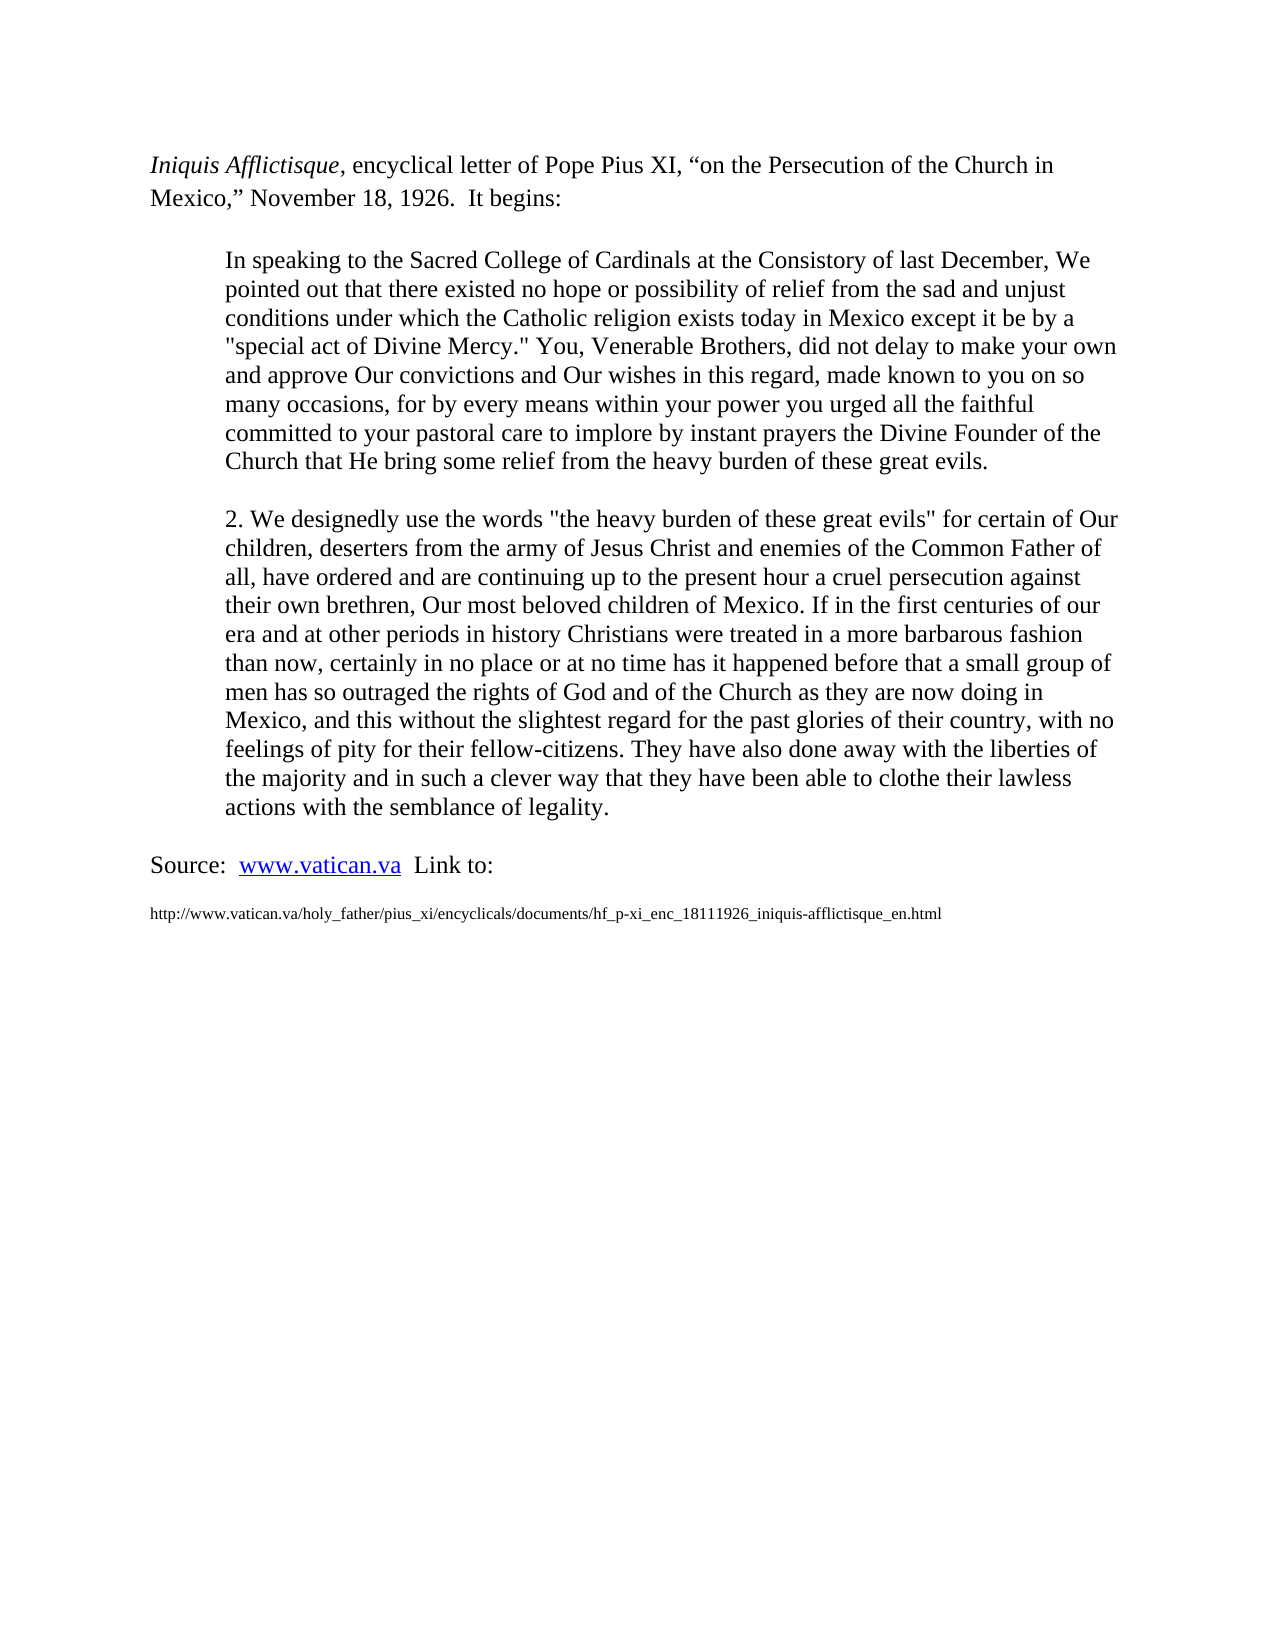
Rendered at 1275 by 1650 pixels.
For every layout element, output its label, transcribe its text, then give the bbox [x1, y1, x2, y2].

text Iniquis Afflictisque, encyclical letter of Pope Pius XI, “on the Persecution of the Church in Mexico,” November 18, 1926. It begins: [150, 150, 1125, 212]
text http://www.vatican.va/holy_father/pius_xi/encyclicals/documents/hf_p-xi_enc_18111926_iniquis-afflictisque_en.html [150, 904, 1125, 923]
text 2. We designedly use the words "the heavy burden of these great evils" for certain of Our children, deserters from the army of Jesus Christ and enemies of the Common Father of all, have ordered and are continuing up to the present hour a cruel persecution against their own brethren, Our most beloved children of Mexico. If in the first centuries of our era and at other periods in history Christians were treated in a more barbarous fashion than now, certainly in no place or at no time has it happened before that a small group of men has so outraged the rights of God and of the Church as they are now doing in Mexico, and this without the slightest regard for the past glories of their country, with no feelings of pity for their fellow-citizens. They have also done away with the liberties of the majority and in such a clever way that they have been able to clothe their lawless actions with the semblance of legality. [225, 504, 1125, 821]
text In speaking to the Sacred College of Cardinals at the Consistory of last December, We pointed out that there existed no hope or possibility of relief from the sad and unjust conditions under which the Catholic religion exists today in Mexico except it be by a "special act of Divine Mercy." You, Venerable Brothers, did not delay to make your own and approve Our convictions and Our wishes in this regard, made known to you on so many occasions, for by every means within your power you urged all the faithful committed to your pastoral care to implore by instant prayers the Divine Founder of the Church that He bring some relief from the heavy burden of these great evils. [225, 245, 1125, 475]
text Source: www.vatican.va Link to: [150, 850, 1125, 878]
